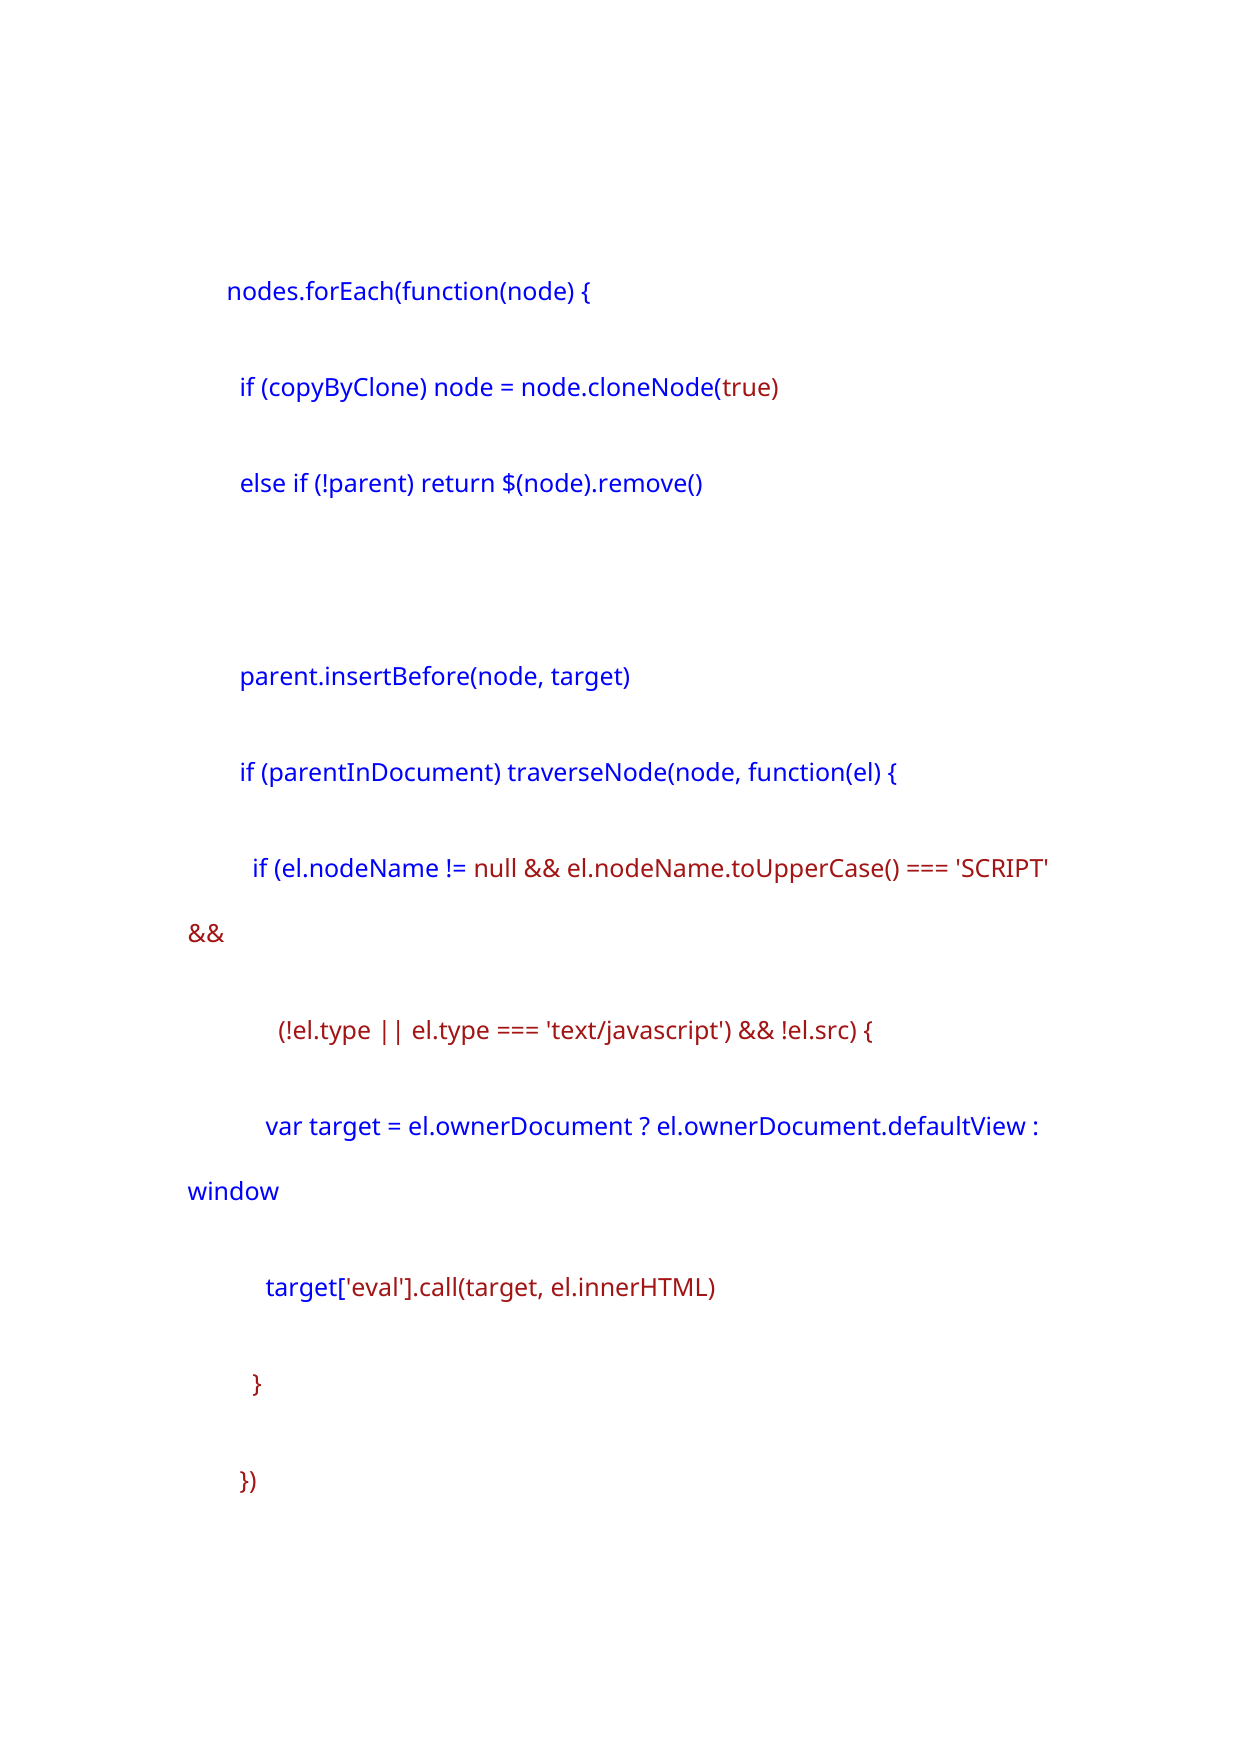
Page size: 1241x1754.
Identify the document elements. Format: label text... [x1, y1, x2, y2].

text (!el.type || el.type === 'text/javascript') && !el.src) { [187, 997, 1053, 1062]
text if (el.nodeName != null && el.nodeName.toUpperCase() === 'SCRIPT' && [187, 836, 1053, 966]
text if (copyByClone) node = node.cloneNode(true) [187, 354, 1053, 419]
text nodes.forEach(function(node) { [187, 258, 1053, 323]
text target['eval'].call(target, el.innerHTML) [187, 1254, 1053, 1319]
text } [187, 1351, 1053, 1416]
text }) [187, 1447, 1053, 1512]
text var target = el.ownerDocument ? el.ownerDocument.defaultView : window [187, 1093, 1053, 1223]
text parent.insertBefore(node, target) [187, 643, 1053, 708]
text if (parentInDocument) traverseNode(node, function(el) { [187, 739, 1053, 804]
text else if (!parent) return $(node).remove() [187, 451, 1053, 516]
